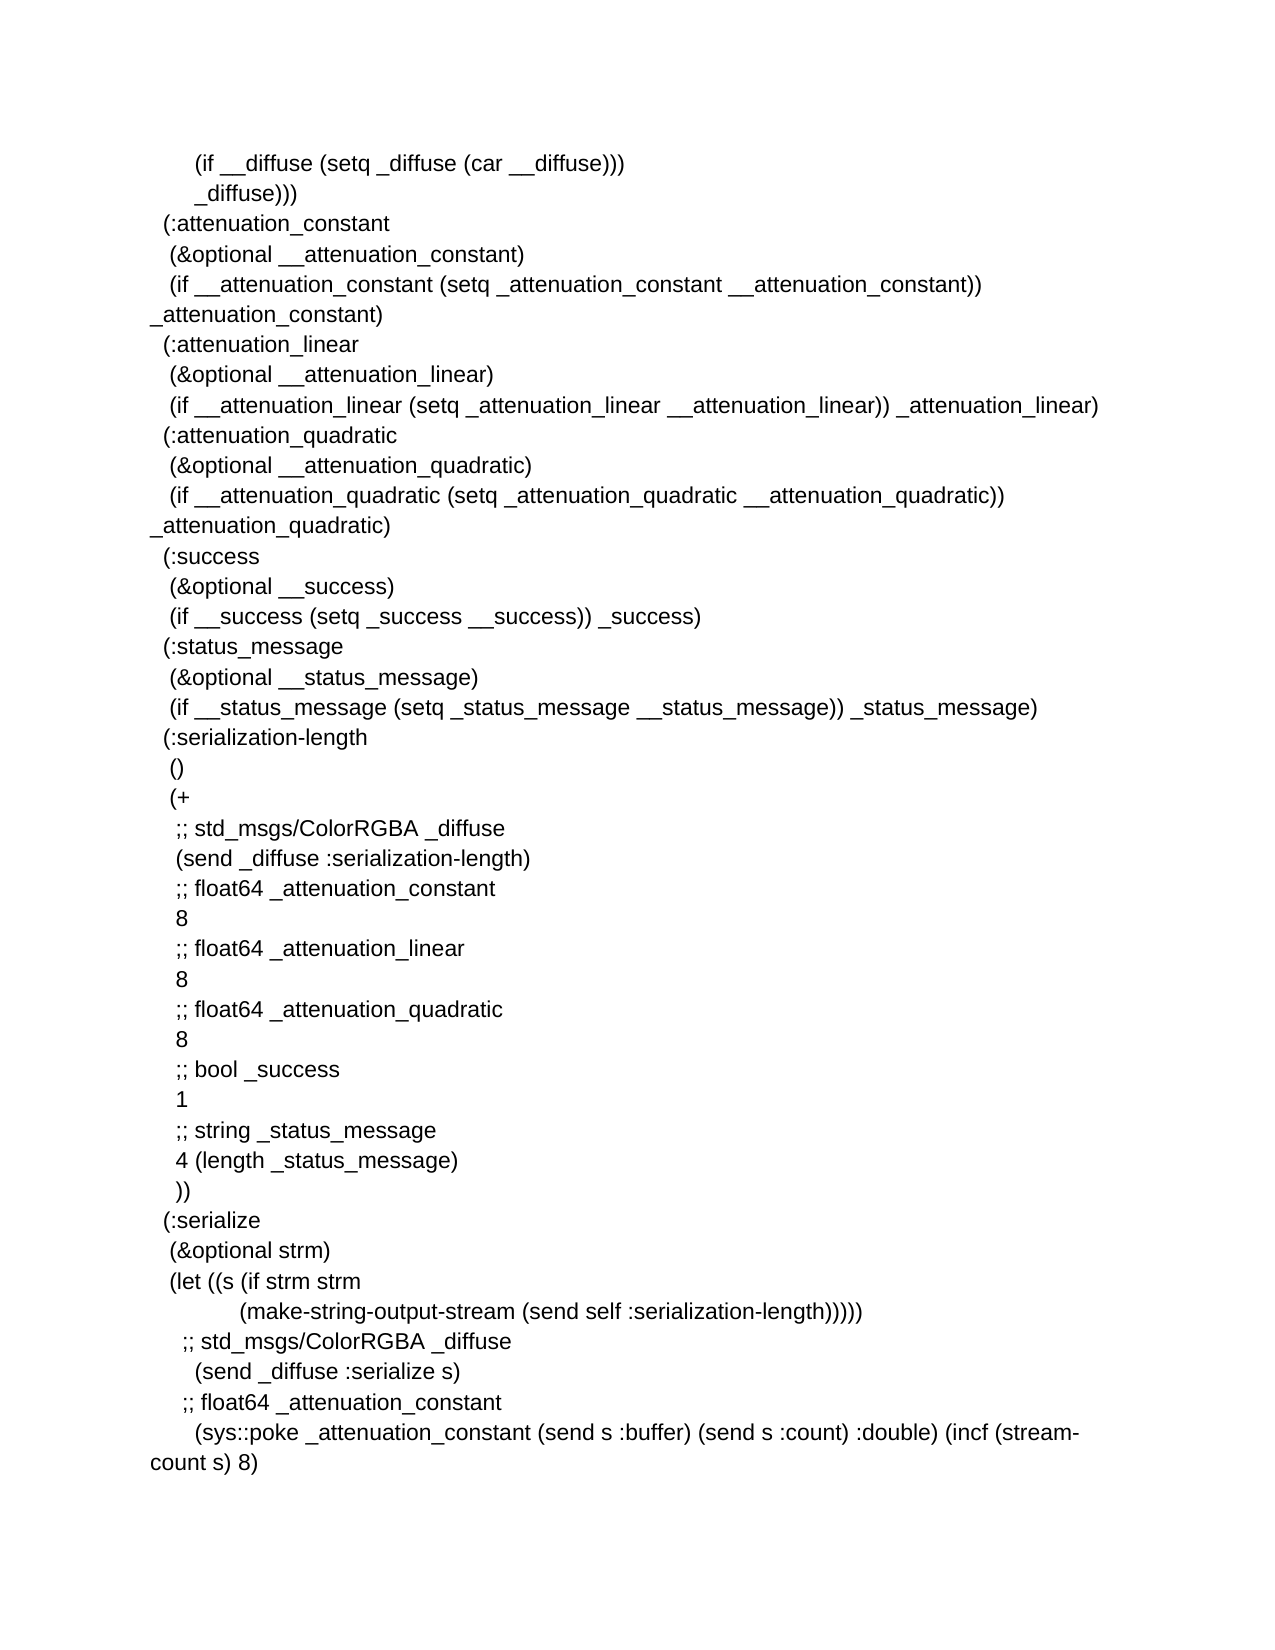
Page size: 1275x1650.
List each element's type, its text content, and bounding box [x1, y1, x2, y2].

text (if __success (setq _success __success)) _success) [150, 603, 1125, 629]
text (&optional __success) [150, 573, 1125, 599]
text ;; string _status_message [150, 1117, 1125, 1143]
text 8 [150, 1026, 1125, 1052]
text (if __diffuse (setq _diffuse (car __diffuse))) [150, 150, 1125, 176]
text (if __status_message (setq _status_message __status_message)) _status_message) [150, 694, 1125, 720]
text ;; std_msgs/ColorRGBA _diffuse [150, 814, 1125, 841]
text (&optional __attenuation_constant) [150, 241, 1125, 267]
text (if __attenuation_quadratic (setq _attenuation_quadratic __attenuation_quadratic)) _attenuation_quadratic) [150, 482, 1125, 539]
text 1 [150, 1086, 1125, 1113]
text ;; float64 _attenuation_constant [150, 875, 1125, 901]
text ;; float64 _attenuation_constant [150, 1388, 1125, 1415]
text ;; float64 _attenuation_quadratic [150, 996, 1125, 1022]
text (:success [150, 543, 1125, 569]
text (:attenuation_quadratic [150, 422, 1125, 448]
text (&optional __attenuation_linear) [150, 361, 1125, 388]
text )) [150, 1177, 1125, 1203]
text (make-string-output-stream (send self :serialization-length))))) [150, 1298, 1125, 1324]
text (if __attenuation_constant (setq _attenuation_constant __attenuation_constant)) _attenuation_constant) [150, 271, 1125, 327]
text (:serialization-length [150, 724, 1125, 750]
text (:serialize [150, 1207, 1125, 1234]
text _diffuse))) [150, 180, 1125, 207]
text (&optional strm) [150, 1237, 1125, 1264]
text (let ((s (if strm strm [150, 1268, 1125, 1294]
text (send _diffuse :serialize s) [150, 1358, 1125, 1385]
text ;; bool _success [150, 1056, 1125, 1083]
text 8 [150, 905, 1125, 932]
text 8 [150, 966, 1125, 992]
text ;; float64 _attenuation_linear [150, 935, 1125, 962]
text 4 (length _status_message) [150, 1147, 1125, 1173]
text () [150, 754, 1125, 781]
text (if __attenuation_linear (setq _attenuation_linear __attenuation_linear)) _attenuation_linear) [150, 392, 1125, 418]
text (:attenuation_constant [150, 210, 1125, 237]
text (:attenuation_linear [150, 331, 1125, 358]
text (sys::poke _attenuation_constant (send s :buffer) (send s :count) :double) (incf (stream-count s) 8) [150, 1419, 1125, 1475]
text (send _diffuse :serialization-length) [150, 845, 1125, 871]
text (&optional __attenuation_quadratic) [150, 452, 1125, 478]
text (&optional __status_message) [150, 663, 1125, 690]
text (+ [150, 784, 1125, 811]
text (:status_message [150, 633, 1125, 660]
text ;; std_msgs/ColorRGBA _diffuse [150, 1328, 1125, 1354]
